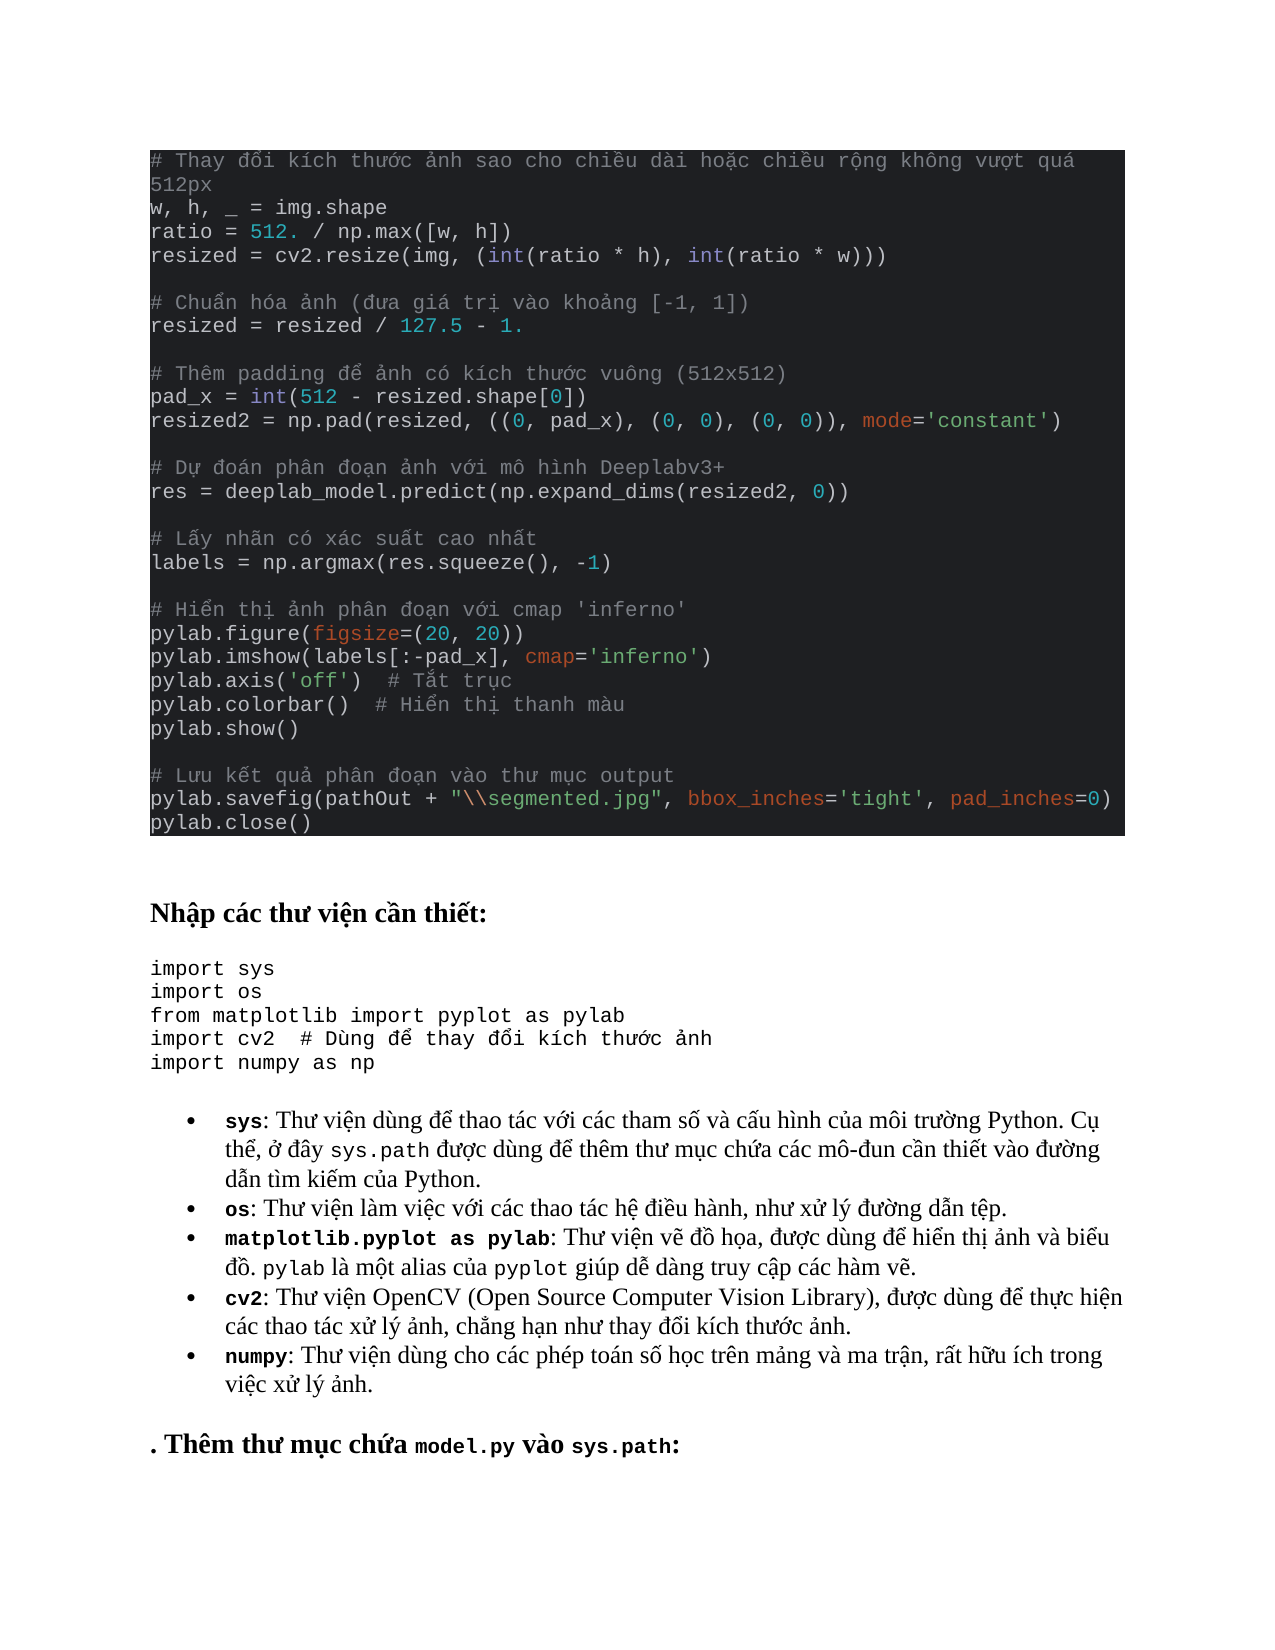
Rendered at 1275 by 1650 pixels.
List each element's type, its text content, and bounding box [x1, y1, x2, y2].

text import cv2 # Dùng để thay đổi kích thước ảnh [150, 1028, 1125, 1052]
list os: Thư viện làm việc với các thao tác hệ điều hành, như xử lý đường dẫn tệp. [187, 1193, 1125, 1222]
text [150, 150, 1125, 836]
text Nhập các thư viện cần thiết: [150, 896, 1125, 928]
list matplotlib.pyplot as pylab: Thư viện vẽ đồ họa, được dùng để hiển thị ảnh và biểu đồ. pylab là một alias của pyplot giúp dễ dàng truy cập các hàm vẽ. [187, 1222, 1125, 1282]
list numpy: Thư viện dùng cho các phép toán số học trên mảng và ma trận, rất hữu ích trong việc xử lý ảnh. [187, 1340, 1125, 1398]
text import sys [150, 957, 1125, 981]
list cv2: Thư viện OpenCV (Open Source Computer Vision Library), được dùng để thực hiện các thao tác xử lý ảnh, chẳng hạn như thay đổi kích thước ảnh. [187, 1282, 1125, 1340]
text import os [150, 981, 1125, 1005]
text from matplotlib import pyplot as pylab [150, 1005, 1125, 1028]
text import numpy as np [150, 1052, 1125, 1076]
text . Thêm thư mục chứa model.py vào sys.path: [150, 1427, 1125, 1460]
list sys: Thư viện dùng để thao tác với các tham số và cấu hình của môi trường Python. Cụ thể, ở đây sys.path được dùng để thêm thư mục chứa các mô-đun cần thiết vào đường dẫn tìm kiếm của Python. [187, 1105, 1125, 1193]
